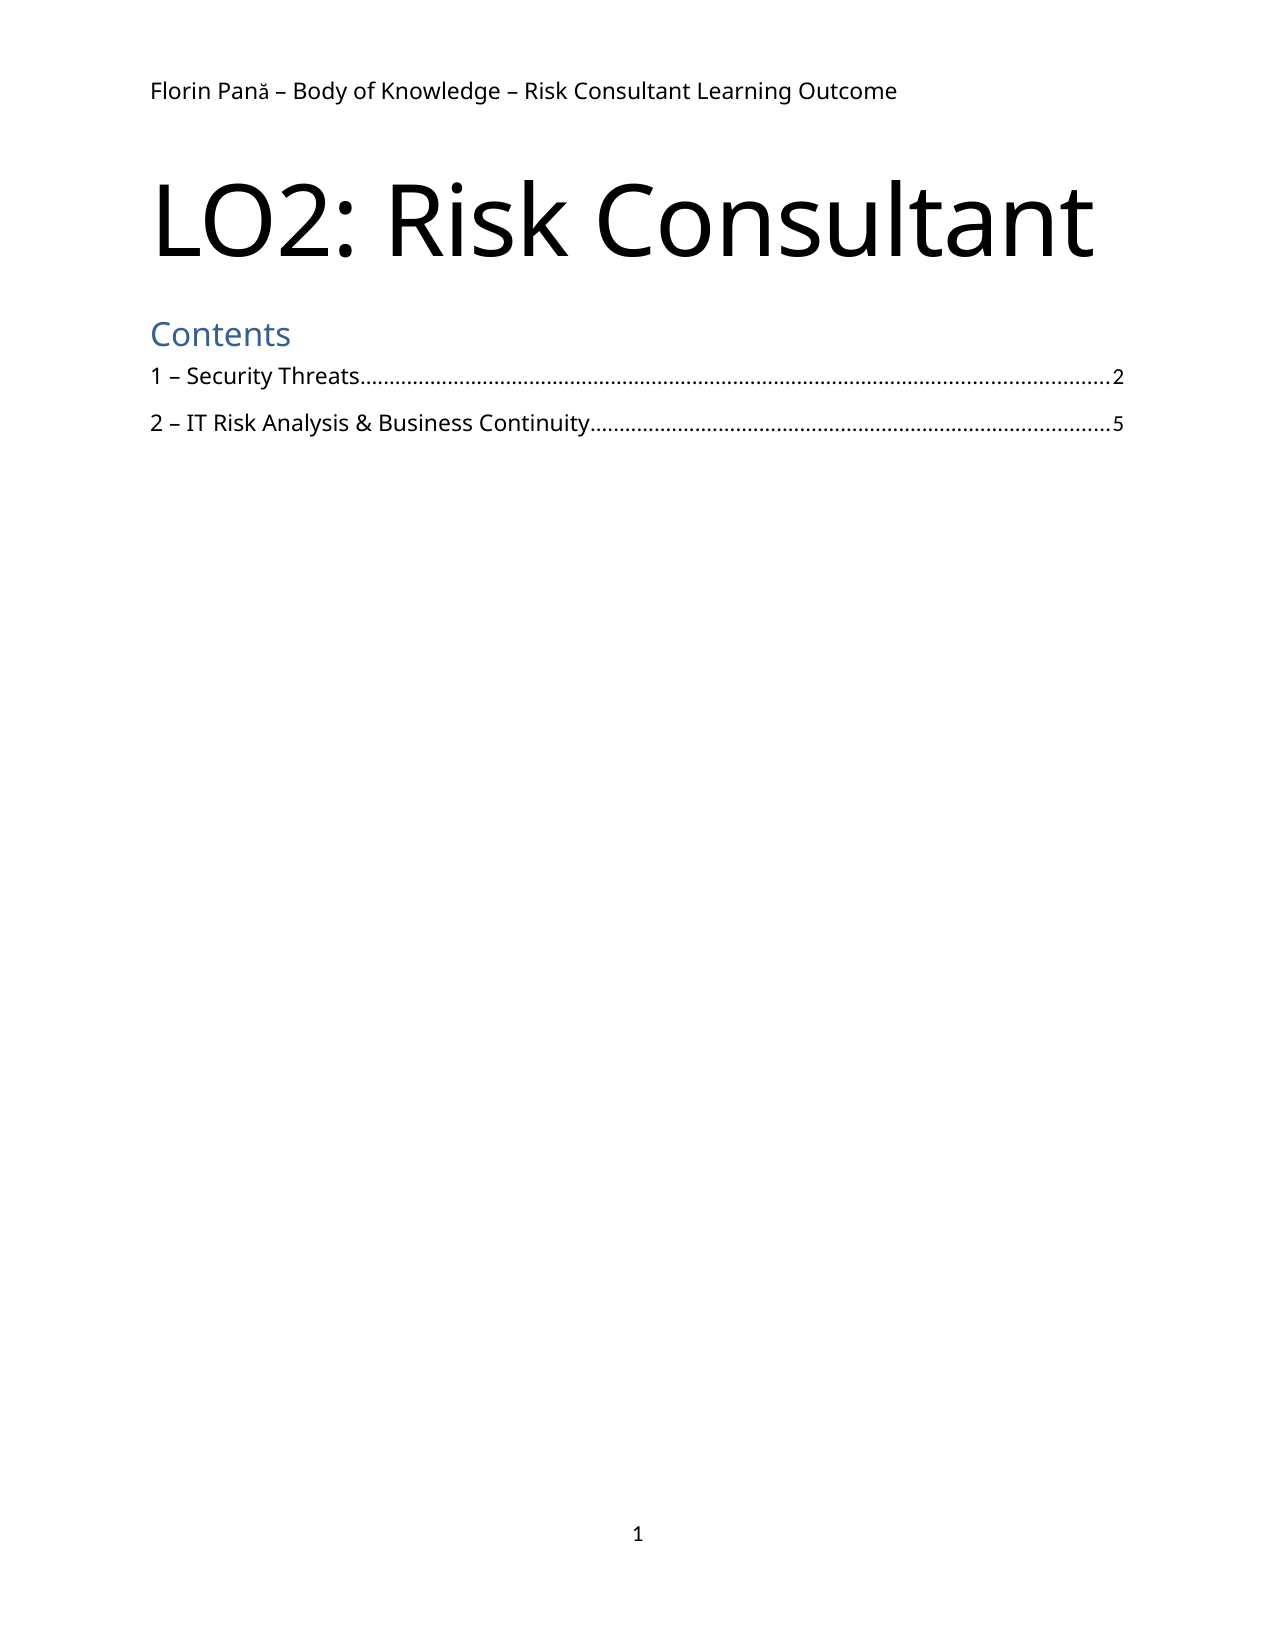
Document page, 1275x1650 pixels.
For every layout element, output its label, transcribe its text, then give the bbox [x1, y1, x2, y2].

title LO2: Risk Consultant [150, 150, 1125, 286]
